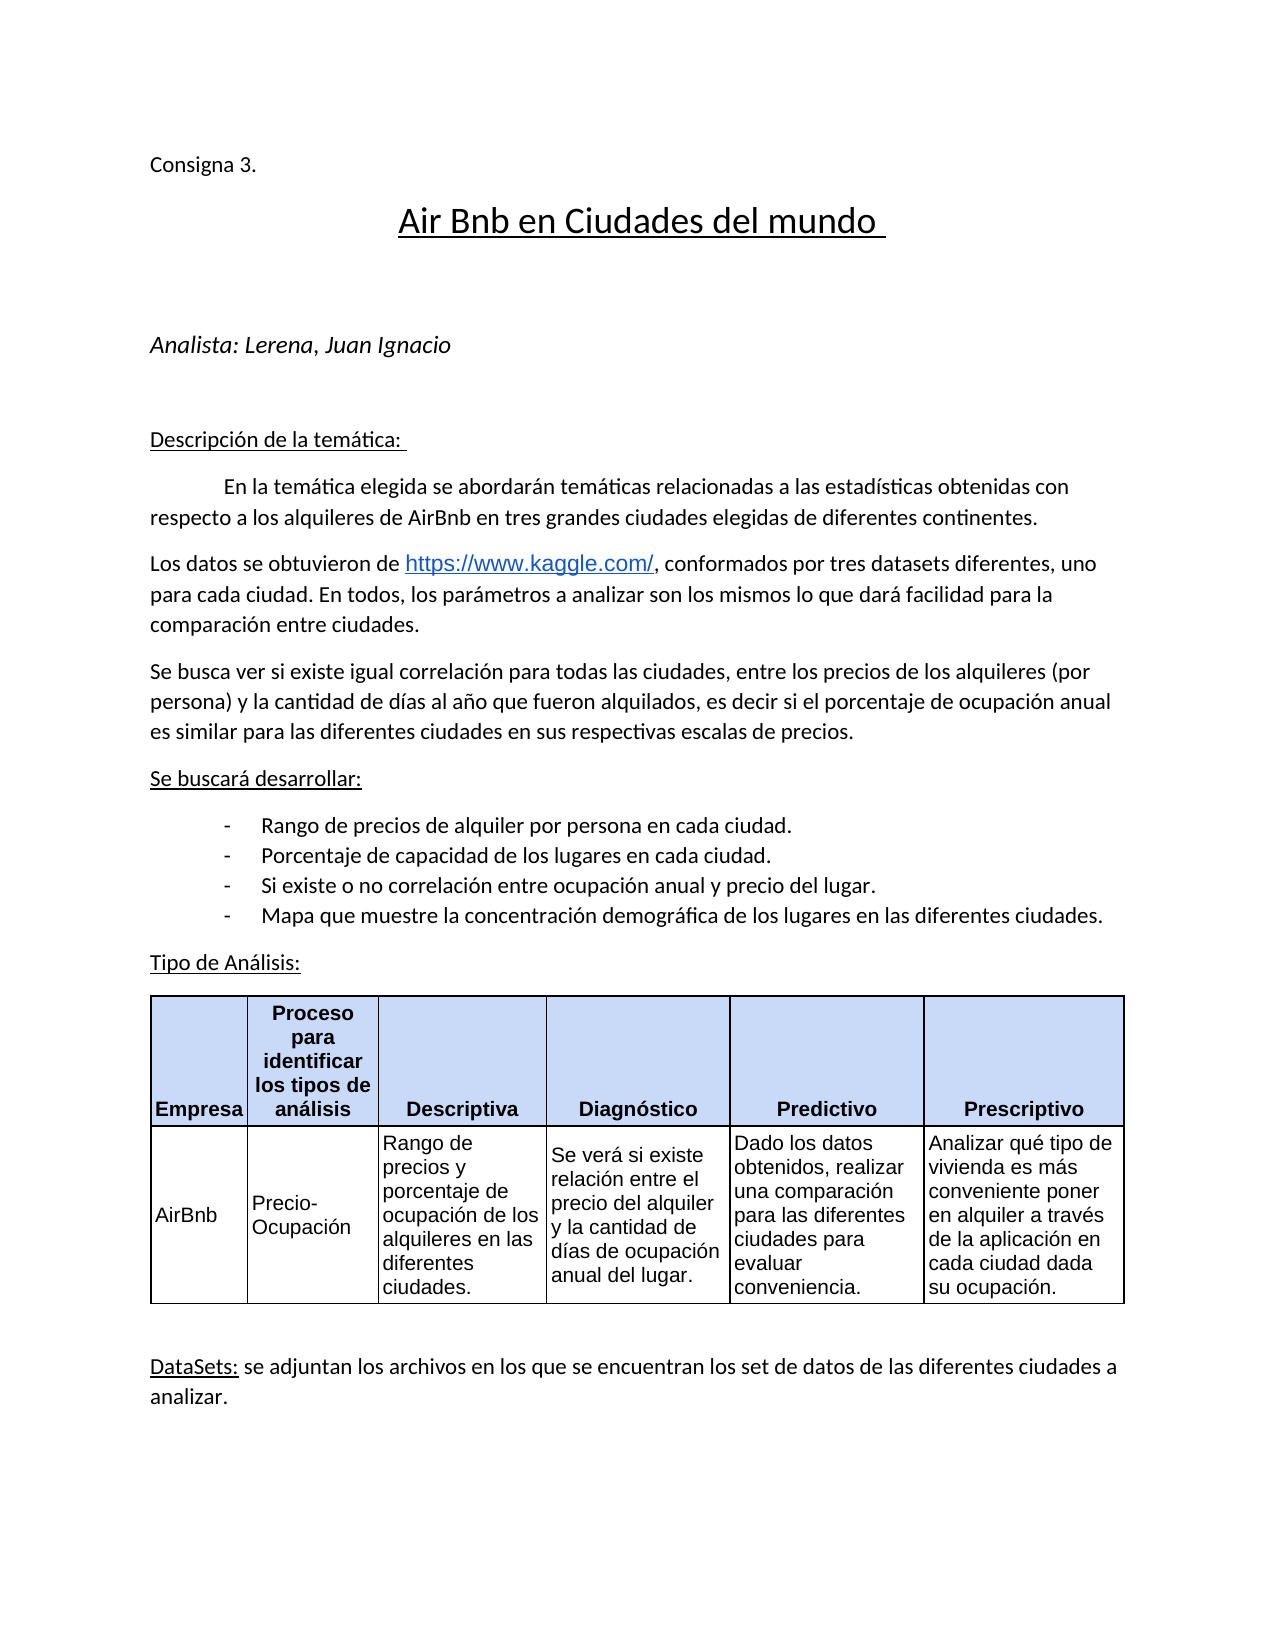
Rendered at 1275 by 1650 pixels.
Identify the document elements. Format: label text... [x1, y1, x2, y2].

table_header Predictivo [731, 997, 923, 1125]
table_header Empresa [152, 997, 247, 1125]
text Se busca ver si existe igual correlación para todas las ciudades, entre los precios de los alquileres (por persona) y la cantidad de días al año que fueron alquilados, es decir si el porcentaje de ocupación anual es similar para las diferentes ciudades en sus respectivas escalas de precios. [150, 657, 1125, 745]
table_cell Dado los datos obtenidos, realizar una comparación para las diferentes ciudades para evaluar conveniencia. [731, 1127, 923, 1303]
table_header Proceso para identificar los tipos de análisis [248, 997, 378, 1125]
table_cell Analizar qué tipo de vivienda es más conveniente poner en alquiler a través de la aplicación en cada ciudad dada su ocupación. [925, 1127, 1123, 1303]
text En la temática elegida se abordarán temáticas relacionadas a las estadísticas obtenidas con respecto a los alquileres de AirBnb en tres grandes ciudades elegidas de diferentes continentes. [150, 472, 1125, 531]
text Consigna 3. [150, 150, 1125, 178]
text Descripción de la temática: [150, 426, 1125, 454]
text Tipo de Análisis: [150, 948, 1125, 977]
table_header Diagnóstico [547, 997, 729, 1125]
list Mapa que muestre la concentración demográfica de los lugares en las diferentes ciudades. [223, 902, 1125, 930]
table_cell Precio-Ocupación [248, 1127, 378, 1303]
table_cell Rango de precios y porcentaje de ocupación de los alquileres en las diferentes ciudades. [379, 1127, 546, 1303]
list Porcentaje de capacidad de los lugares en cada ciudad. [223, 841, 1125, 869]
text Analista: Lerena, Juan Ignacio [150, 329, 1125, 360]
list Si existe o no correlación entre ocupación anual y precio del lugar. [223, 871, 1125, 899]
table_cell Se verá si existe relación entre el precio del alquiler y la cantidad de días de ocupación anual del lugar. [547, 1127, 729, 1303]
table_cell AirBnb [152, 1127, 247, 1303]
list Rango de precios de alquiler por persona en cada ciudad. [223, 811, 1125, 839]
text Los datos se obtuvieron de https://www.kaggle.com/, conformados por tres datasets diferentes, uno para cada ciudad. En todos, los parámetros a analizar son los mismos lo que dará facilidad para la comparación entre ciudades. [150, 549, 1125, 638]
text DataSets: se adjuntan los archivos en los que se encuentran los set de datos de las diferentes ciudades a analizar. [150, 1352, 1125, 1471]
table_header Prescriptivo [925, 997, 1123, 1125]
text Air Bnb en Ciudades del mundo [150, 197, 1125, 243]
table_header Descriptiva [379, 997, 546, 1125]
text Se buscará desarrollar: [150, 764, 1125, 792]
